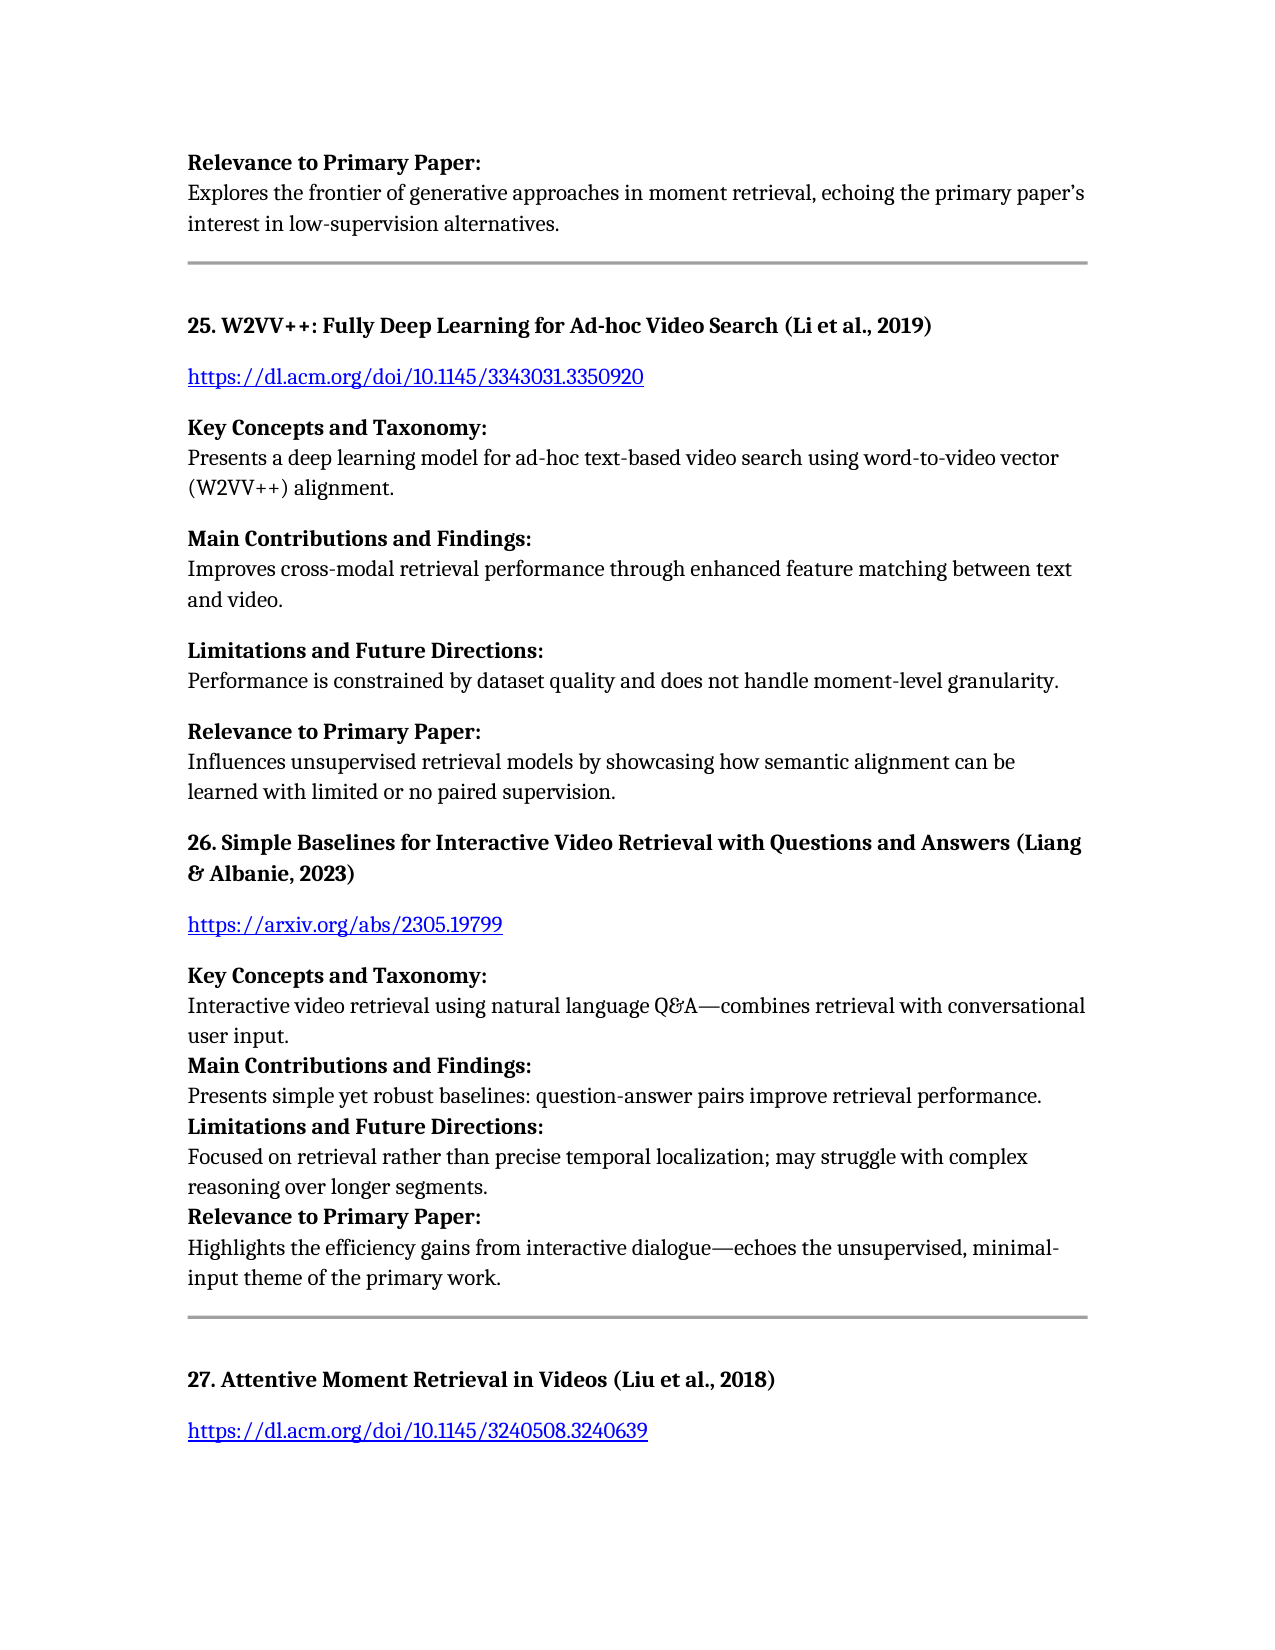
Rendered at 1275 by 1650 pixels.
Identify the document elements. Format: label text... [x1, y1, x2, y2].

text 27. Attentive Moment Retrieval in Videos (Liu et al., 2018) [187, 1367, 1087, 1393]
text https://dl.acm.org/doi/10.1145/3343031.3350920 [187, 363, 1087, 390]
text https://arxiv.org/abs/2305.19799 [187, 911, 1087, 938]
text Relevance to Primary Paper: Explores the frontier of generative approaches in moment retrieval, echoing the primary paper’s interest in low-supervision alternatives. [187, 150, 1087, 237]
text 25. W2VV++: Fully Deep Learning for Ad-hoc Video Search (Li et al., 2019) [187, 312, 1087, 339]
text Limitations and Future Directions: Performance is constrained by dataset quality and does not handle moment-level granularity. [187, 637, 1087, 694]
text 26. Simple Baselines for Interactive Video Retrieval with Questions and Answers (Liang & Albanie, 2023) [187, 830, 1087, 887]
text Main Contributions and Findings: Improves cross-modal retrieval performance through enhanced feature matching between text and video. [187, 526, 1087, 613]
text Relevance to Primary Paper: Influences unsupervised retrieval models by showcasing how semantic alignment can be learned with limited or no paired supervision. [187, 719, 1087, 806]
text https://dl.acm.org/doi/10.1145/3240508.3240639 [187, 1418, 1087, 1444]
text Key Concepts and Taxonomy: Interactive video retrieval using natural language Q&A—combines retrieval with conversational user input. Main Contributions and Findings: Presents simple yet robust baselines: question-answer pairs improve retrieval performance. Limitations and Future Directions: Focused on retrieval rather than precise temporal localization; may struggle with complex reasoning over longer segments. Relevance to Primary Paper: Highlights the efficiency gains from interactive dialogue—echoes the unsupervised, minimal-input theme of the primary work. [187, 962, 1087, 1291]
text Key Concepts and Taxonomy: Presents a deep learning model for ad-hoc text-based video search using word-to-video vector (W2VV++) alignment. [187, 414, 1087, 501]
